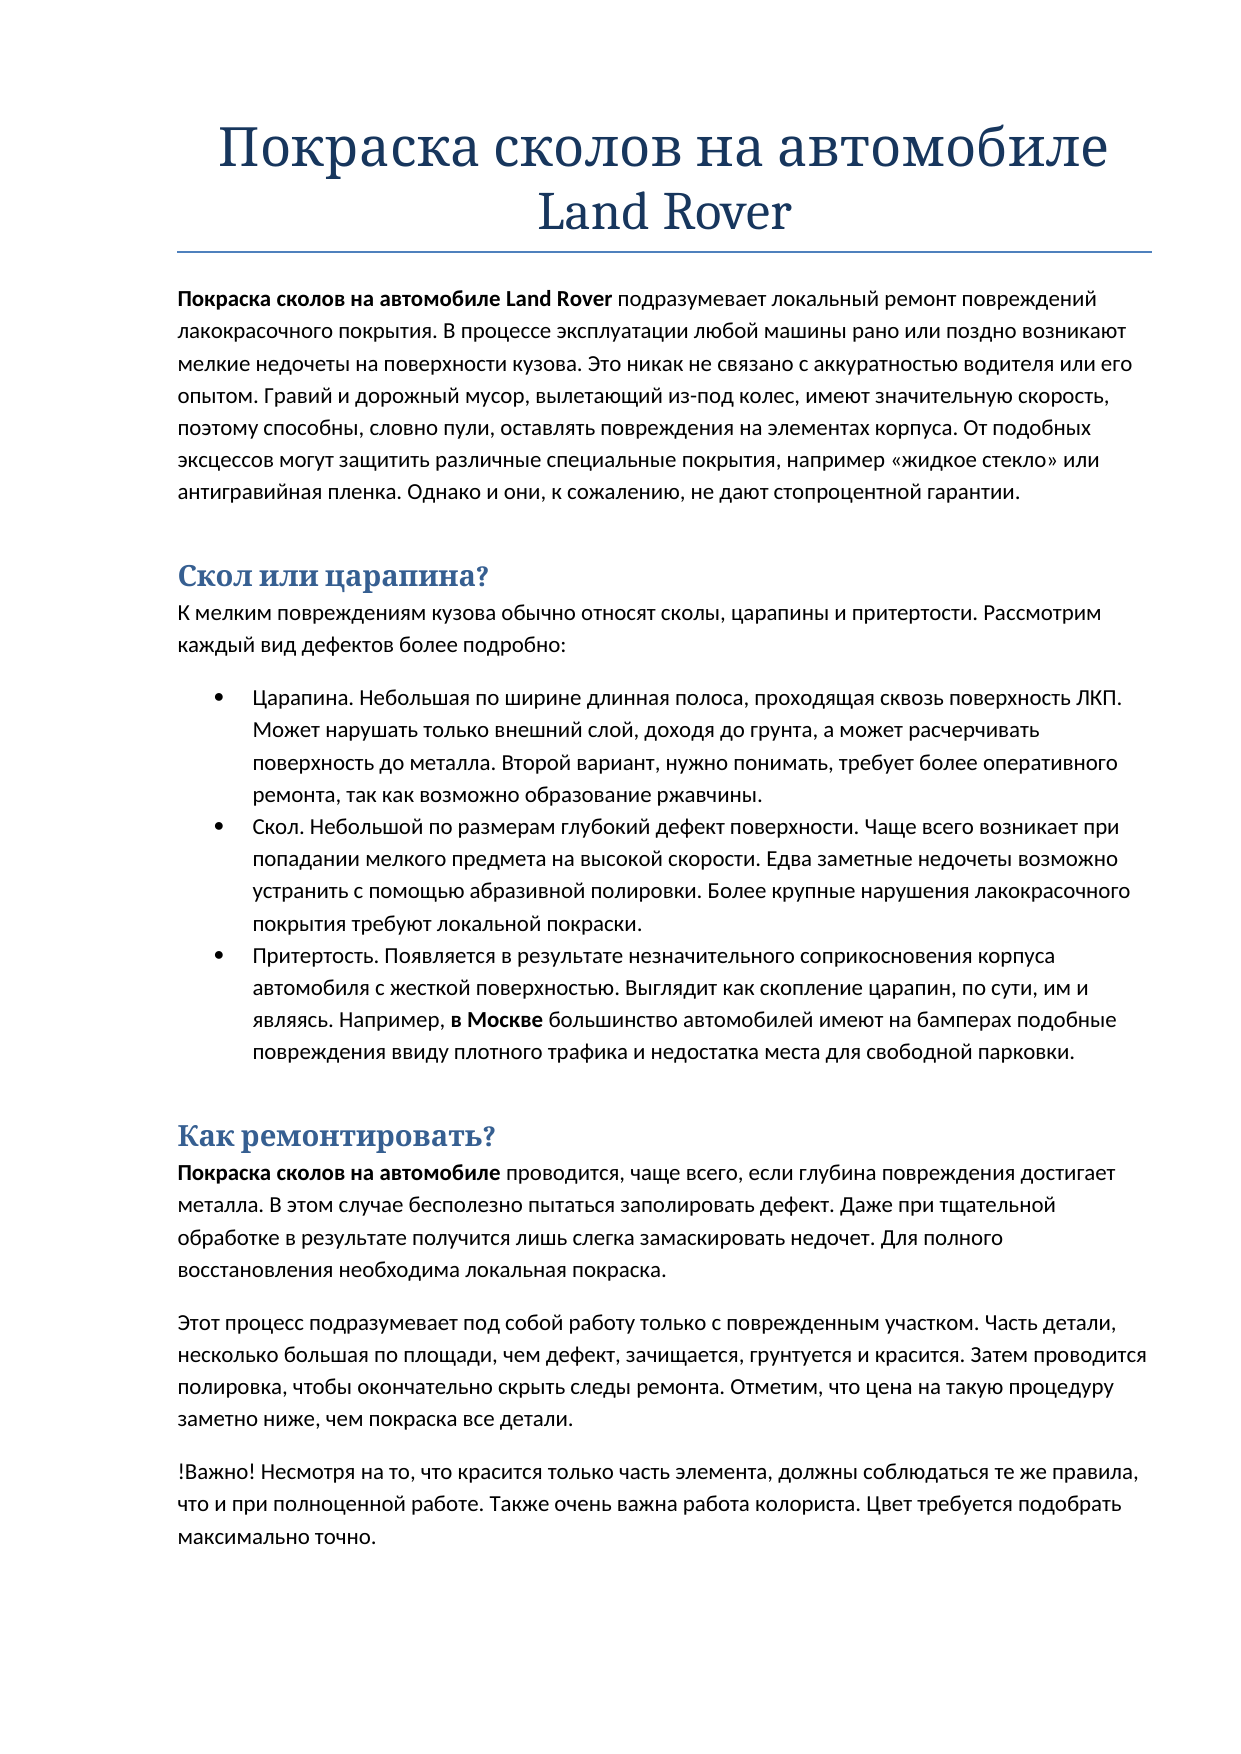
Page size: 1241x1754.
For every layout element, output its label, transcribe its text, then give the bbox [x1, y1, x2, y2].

text Покраска сколов на автомобиле проводится, чаще всего, если глубина повреждения достигает металла. В этом случае бесполезно пытаться заполировать дефект. Даже при тщательной обработке в результате получится лишь слегка замаскировать недочет. Для полного восстановления необходима локальная покраска. [177, 1158, 1152, 1283]
list Царапина. Небольшая по ширине длинная полоса, проходящая сквозь поверхность ЛКП. Может нарушать только внешний слой, доходя до грунта, а может расчерчивать поверхность до металла. Второй вариант, нужно понимать, требует более оперативного ремонта, так как возможно образование ржавчины. [215, 683, 1152, 808]
text К мелким повреждениям кузова обычно относят сколы, царапины и притертости. Рассмотрим каждый вид дефектов более подробно: [177, 598, 1152, 658]
title Покраска сколов на автомобиле Land Rover [177, 118, 1152, 251]
text !Важно! Несмотря на то, что красится только часть элемента, должны соблюдаться те же правила, что и при полноценной работе. Также очень важна работа колориста. Цвет требуется подобрать максимально точно. [177, 1457, 1152, 1550]
list Скол. Небольшой по размерам глубокий дефект поверхности. Чаще всего возникает при попадании мелкого предмета на высокой скорости. Едва заметные недочеты возможно устранить с помощью абразивной полировки. Более крупные нарушения лакокрасочного покрытия требуют локальной покраски. [215, 812, 1152, 937]
text Этот процесс подразумевает под собой работу только с поврежденным участком. Часть детали, несколько большая по площади, чем дефект, зачищается, грунтуется и красится. Затем проводится полировка, чтобы окончательно скрыть следы ремонта. Отметим, что цена на такую процедуру заметно ниже, чем покраска все детали. [177, 1308, 1152, 1432]
subtitle Скол или царапина? [177, 560, 1152, 593]
list Притертость. Появляется в результате незначительного соприкосновения корпуса автомобиля с жесткой поверхностью. Выглядит как скопление царапин, по сути, им и являясь. Например, в Москве большинство автомобилей имеют на бамперах подобные повреждения ввиду плотного трафика и недостатка места для свободной парковки. [215, 941, 1152, 1066]
text Покраска сколов на автомобиле Land Rover подразумевает локальный ремонт повреждений лакокрасочного покрытия. В процессе эксплуатации любой машины рано или поздно возникают мелкие недочеты на поверхности кузова. Это никак не связано с аккуратностью водителя или его опытом. Гравий и дорожный мусор, вылетающий из-под колес, имеют значительную скорость, поэтому способны, словно пули, оставлять повреждения на элементах корпуса. От подобных эксцессов могут защитить различные специальные покрытия, например «жидкое стекло» или антигравийная пленка. Однако и они, к сожалению, не дают стопроцентной гарантии. [177, 284, 1152, 506]
subtitle Как ремонтировать? [177, 1120, 1152, 1153]
